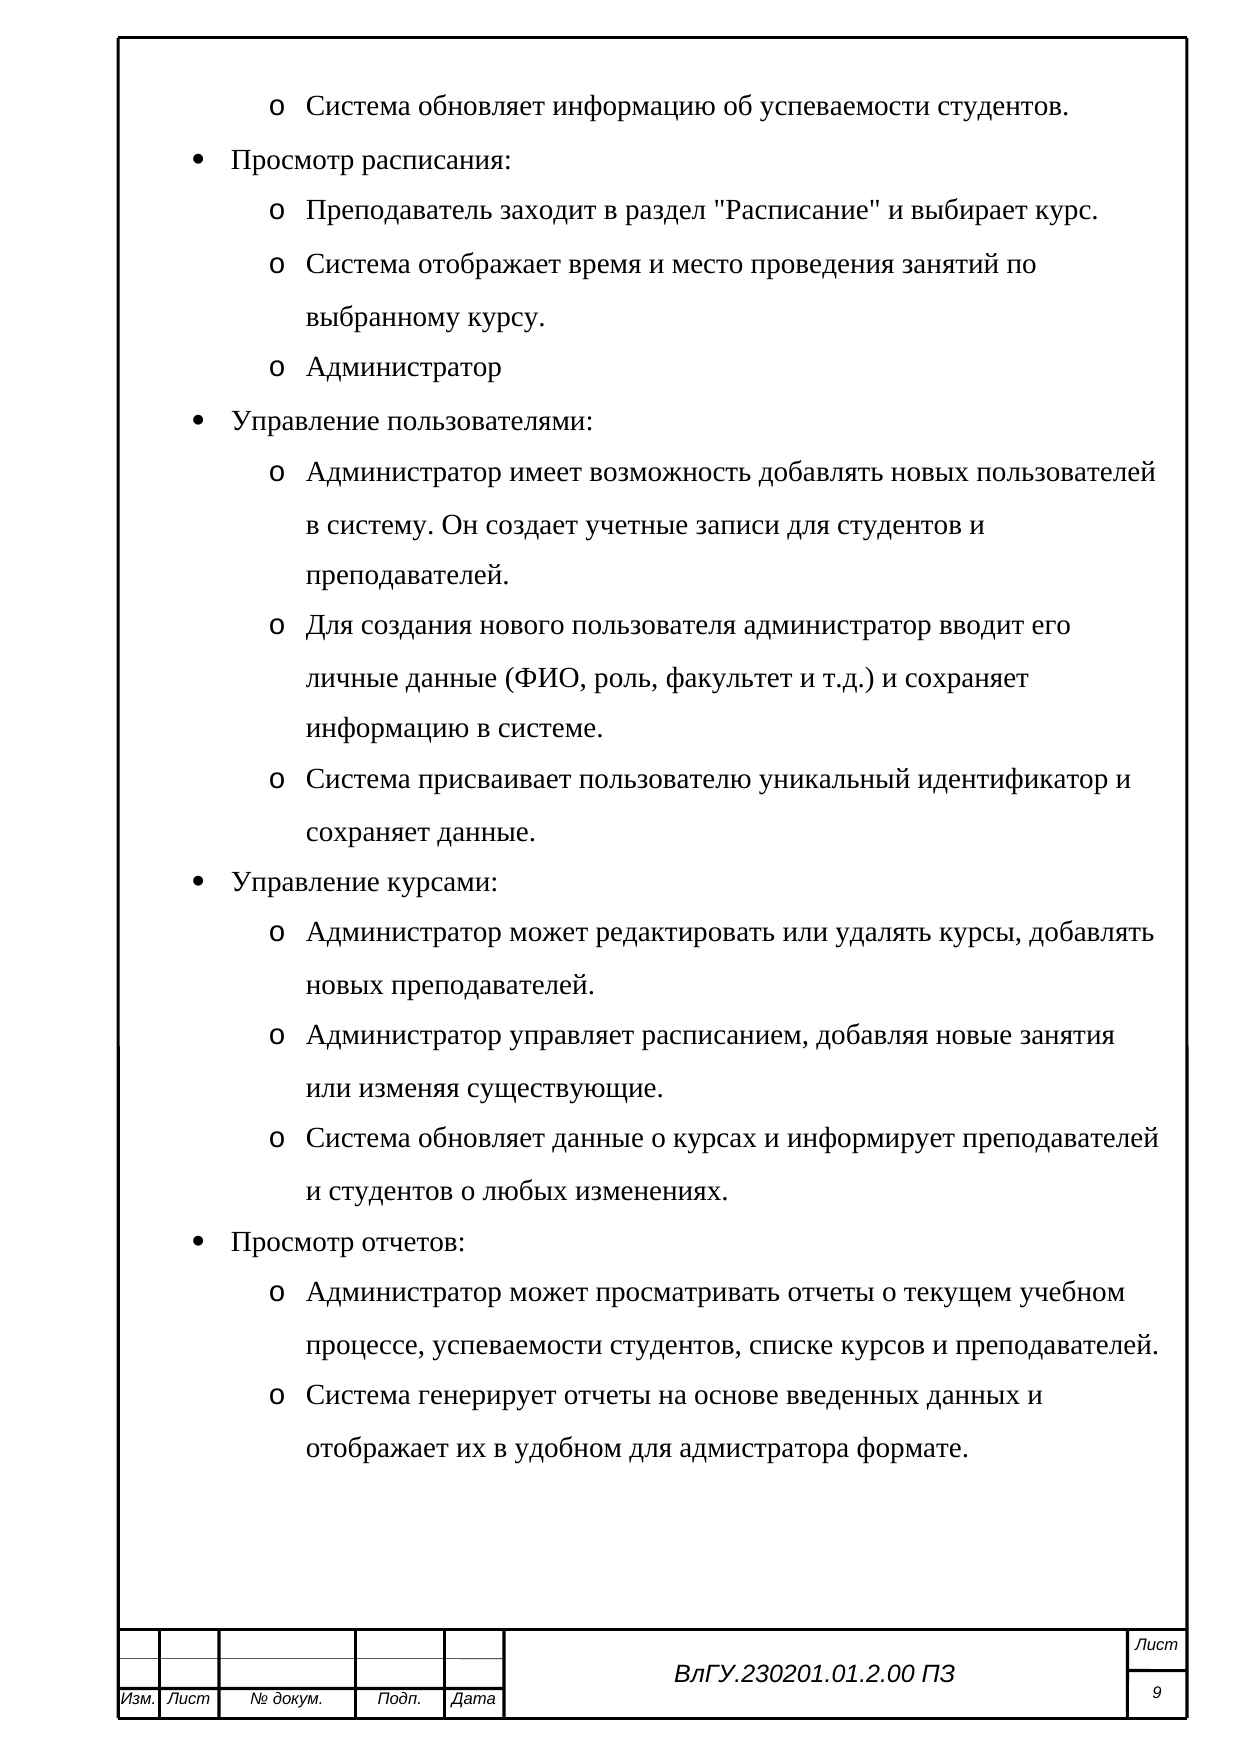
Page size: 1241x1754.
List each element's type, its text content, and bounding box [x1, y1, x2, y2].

list Система отображает время и место проведения занятий по выбранному курсу. [268, 246, 1164, 333]
list Просмотр отчетов: [193, 1224, 1164, 1257]
list Управление пользователями: [193, 403, 1164, 437]
list Администратор может просматривать отчеты о текущем учебном процессе, успеваемости студентов, списке курсов и преподавателей. [268, 1274, 1164, 1361]
list Администратор имеет возможность добавлять новых пользователей в систему. Он создает учетные записи для студентов и преподавателей. [268, 454, 1164, 591]
list Система генерирует отчеты на основе введенных данных и отображает их в удобном для адмистратора формате. [268, 1377, 1164, 1464]
list Система присваивает пользователю уникальный идентификатор и сохраняет данные. [268, 761, 1164, 847]
list Для создания нового пользователя администратор вводит его личные данные (ФИО, роль, факультет и т.д.) и сохраняет информацию в системе. [268, 607, 1164, 744]
list Администратор может редактировать или удалять курсы, добавлять новых преподавателей. [268, 914, 1164, 1001]
list Управление курсами: [193, 864, 1164, 898]
list Администратор управляет расписанием, добавляя новые занятия или изменяя существующие. [268, 1017, 1164, 1104]
list Система обновляет информацию об успеваемости студентов. [268, 88, 1164, 124]
list Преподаватель заходит в раздел "Расписание" и выбирает курс. [268, 192, 1164, 228]
list Просмотр расписания: [193, 142, 1164, 176]
list Система обновляет данные о курсах и информирует преподавателей и студентов о любых изменениях. [268, 1121, 1164, 1207]
list Администратор [268, 349, 1164, 386]
